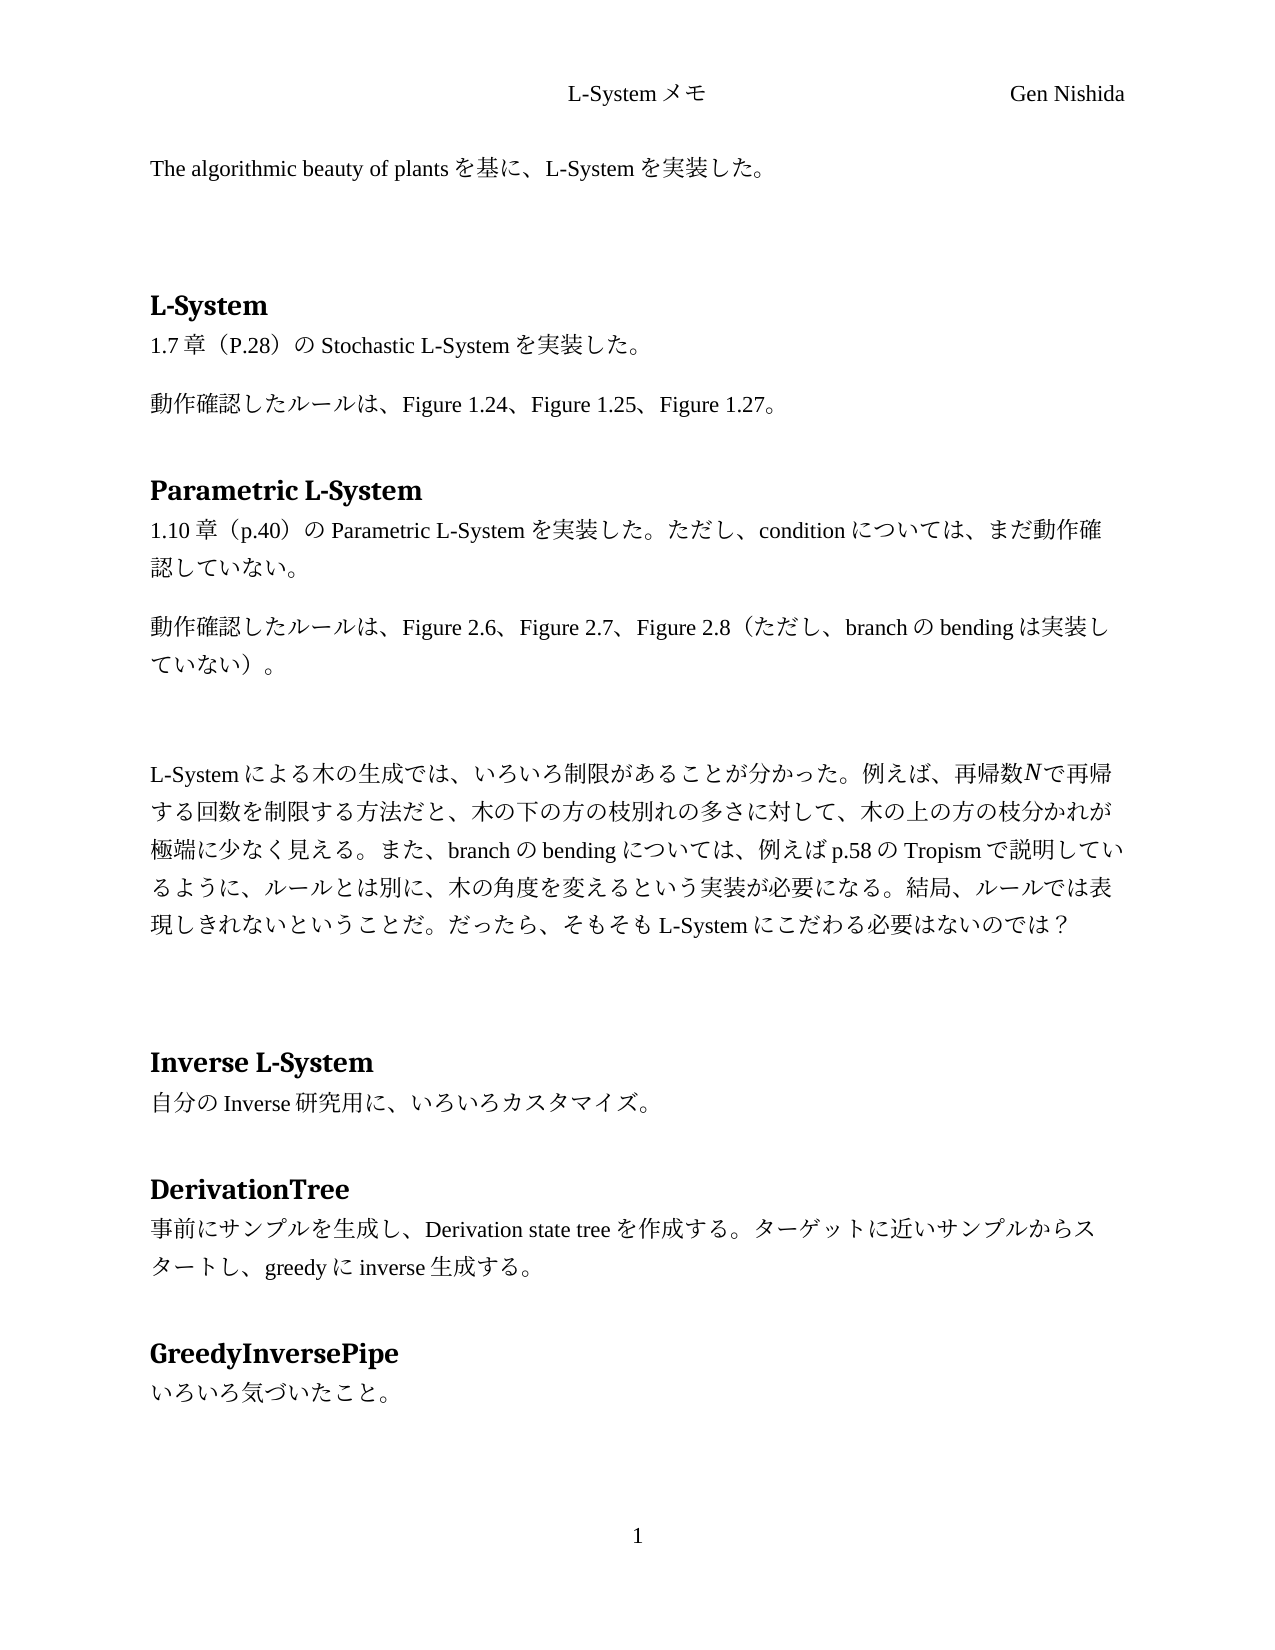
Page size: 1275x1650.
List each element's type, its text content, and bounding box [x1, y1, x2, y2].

subtitle GreedyInversePipe [150, 1337, 1125, 1371]
text いろいろ気づいたこと。 [150, 1376, 1125, 1408]
subtitle Inverse L-System [150, 1046, 1125, 1080]
text L-Systemによる木の生成では、いろいろ制限があることが分かった。例えば、再帰数で再帰する回数を制限する方法だと、木の下の方の枝別れの多さに対して、木の上の方の枝分かれが極端に少なく見える。また、branchのbendingについては、例えばp.58のTropismで説明しているように、ルールとは別に、木の角度を変えるという実装が必要になる。結局、ルールでは表現しきれないということだ。だったら、そもそもL-Systemにこだわる必要はないのでは？ [150, 756, 1125, 941]
text 事前にサンプルを生成し、Derivation state treeを作成する。ターゲットに近いサンプルからスタートし、greedyにinverse生成する。 [150, 1211, 1125, 1282]
subtitle Parametric L-System [150, 474, 1125, 507]
text 1.10章（p.40）のParametric L-Systemを実装した。ただし、conditionについては、まだ動作確認していない。 [150, 512, 1125, 583]
text The algorithmic beauty of plantsを基に、L-Systemを実装した。 [150, 150, 1125, 183]
text 自分のInverse研究用に、いろいろカスタマイズ。 [150, 1085, 1125, 1118]
subtitle DerivationTree [150, 1173, 1125, 1206]
text 動作確認したルールは、Figure 1.24、Figure 1.25、Figure 1.27。 [150, 386, 1125, 419]
subtitle L-System [150, 289, 1125, 322]
text 1.7章（P.28）のStochastic L-Systemを実装した。 [150, 327, 1125, 360]
text 動作確認したルールは、Figure 2.6、Figure 2.7、Figure 2.8（ただし、branchのbendingは実装していない）。 [150, 609, 1125, 679]
